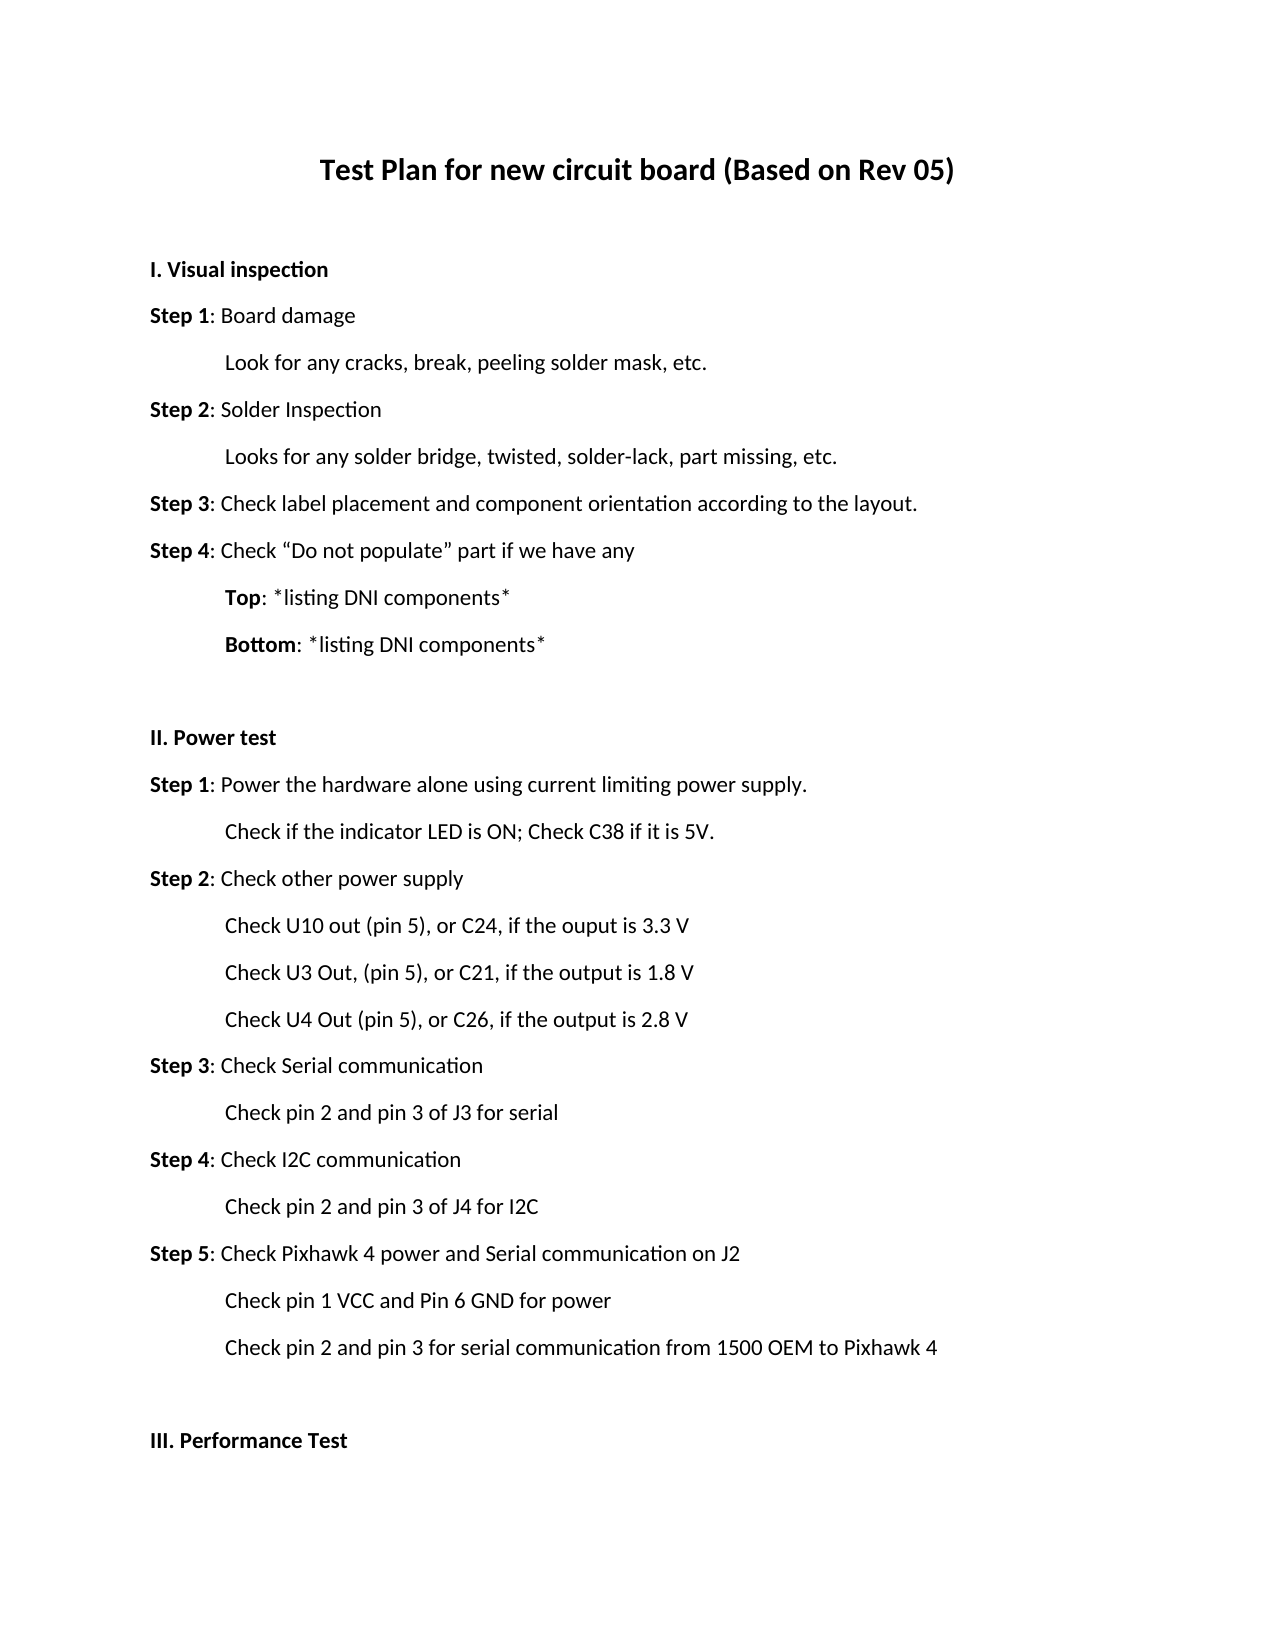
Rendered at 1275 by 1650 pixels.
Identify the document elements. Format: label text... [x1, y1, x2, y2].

text Step 4: Check I2C communication [150, 1145, 1125, 1173]
text Step 5: Check Pixhawk 4 power and Serial communication on J2 [150, 1239, 1125, 1267]
text Check U4 Out (pin 5), or C26, if the output is 2.8 V [150, 1005, 1125, 1033]
text Check pin 2 and pin 3 of J3 for serial [150, 1098, 1125, 1126]
text Check pin 1 VCC and Pin 6 GND for power [150, 1286, 1125, 1314]
text Step 3: Check label placement and component orientation according to the layout. [150, 489, 1125, 517]
text I. Visual inspection [150, 255, 1125, 283]
text Step 2: Check other power supply [150, 864, 1125, 892]
text Step 3: Check Serial communication [150, 1052, 1125, 1079]
text III. Performance Test [150, 1427, 1125, 1454]
text Check pin 2 and pin 3 for serial communication from 1500 OEM to Pixhawk 4 [150, 1333, 1125, 1361]
text Step 1: Power the hardware alone using current limiting power supply. [150, 770, 1125, 798]
text Bottom: *listing DNI components* [150, 630, 1125, 658]
text Check if the indicator LED is ON; Check C38 if it is 5V. [150, 817, 1125, 845]
text Look for any cracks, break, peeling solder mask, etc. [150, 348, 1125, 376]
text Step 2: Solder Inspection [150, 395, 1125, 423]
text Step 4: Check “Do not populate” part if we have any [150, 536, 1125, 564]
text Check U3 Out, (pin 5), or C21, if the output is 1.8 V [150, 958, 1125, 986]
text Check U10 out (pin 5), or C24, if the ouput is 3.3 V [150, 911, 1125, 939]
text Test Plan for new circuit board (Based on Rev 05) [150, 150, 1125, 188]
text Check pin 2 and pin 3 of J4 for I2C [150, 1192, 1125, 1220]
text Looks for any solder bridge, twisted, solder-lack, part missing, etc. [150, 442, 1125, 470]
text Top: *listing DNI components* [150, 583, 1125, 611]
text Step 1: Board damage [150, 302, 1125, 329]
text II. Power test [150, 723, 1125, 751]
